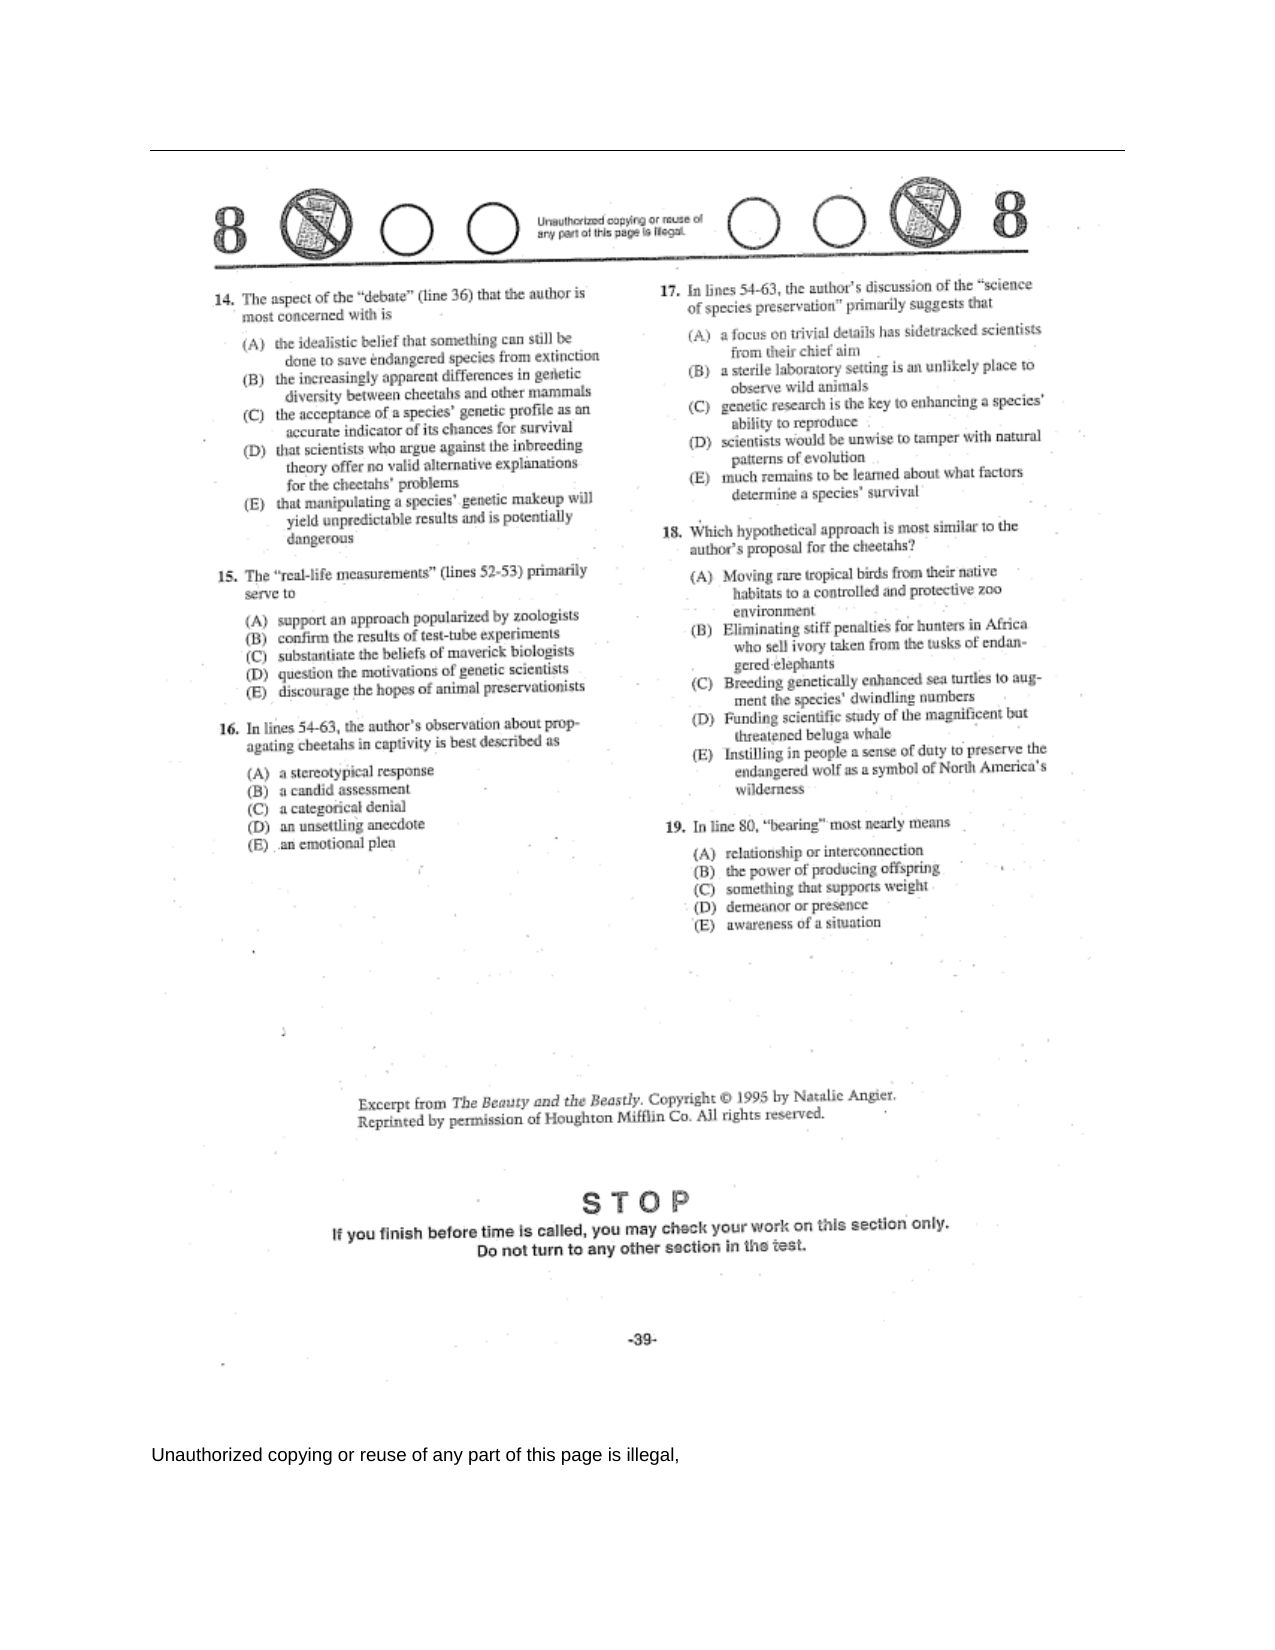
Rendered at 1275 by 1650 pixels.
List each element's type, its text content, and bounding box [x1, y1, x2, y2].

text Unauthorized copying or reuse of any part of this page is illegal, [150, 1443, 1125, 1465]
picture [150, 153, 1121, 1410]
